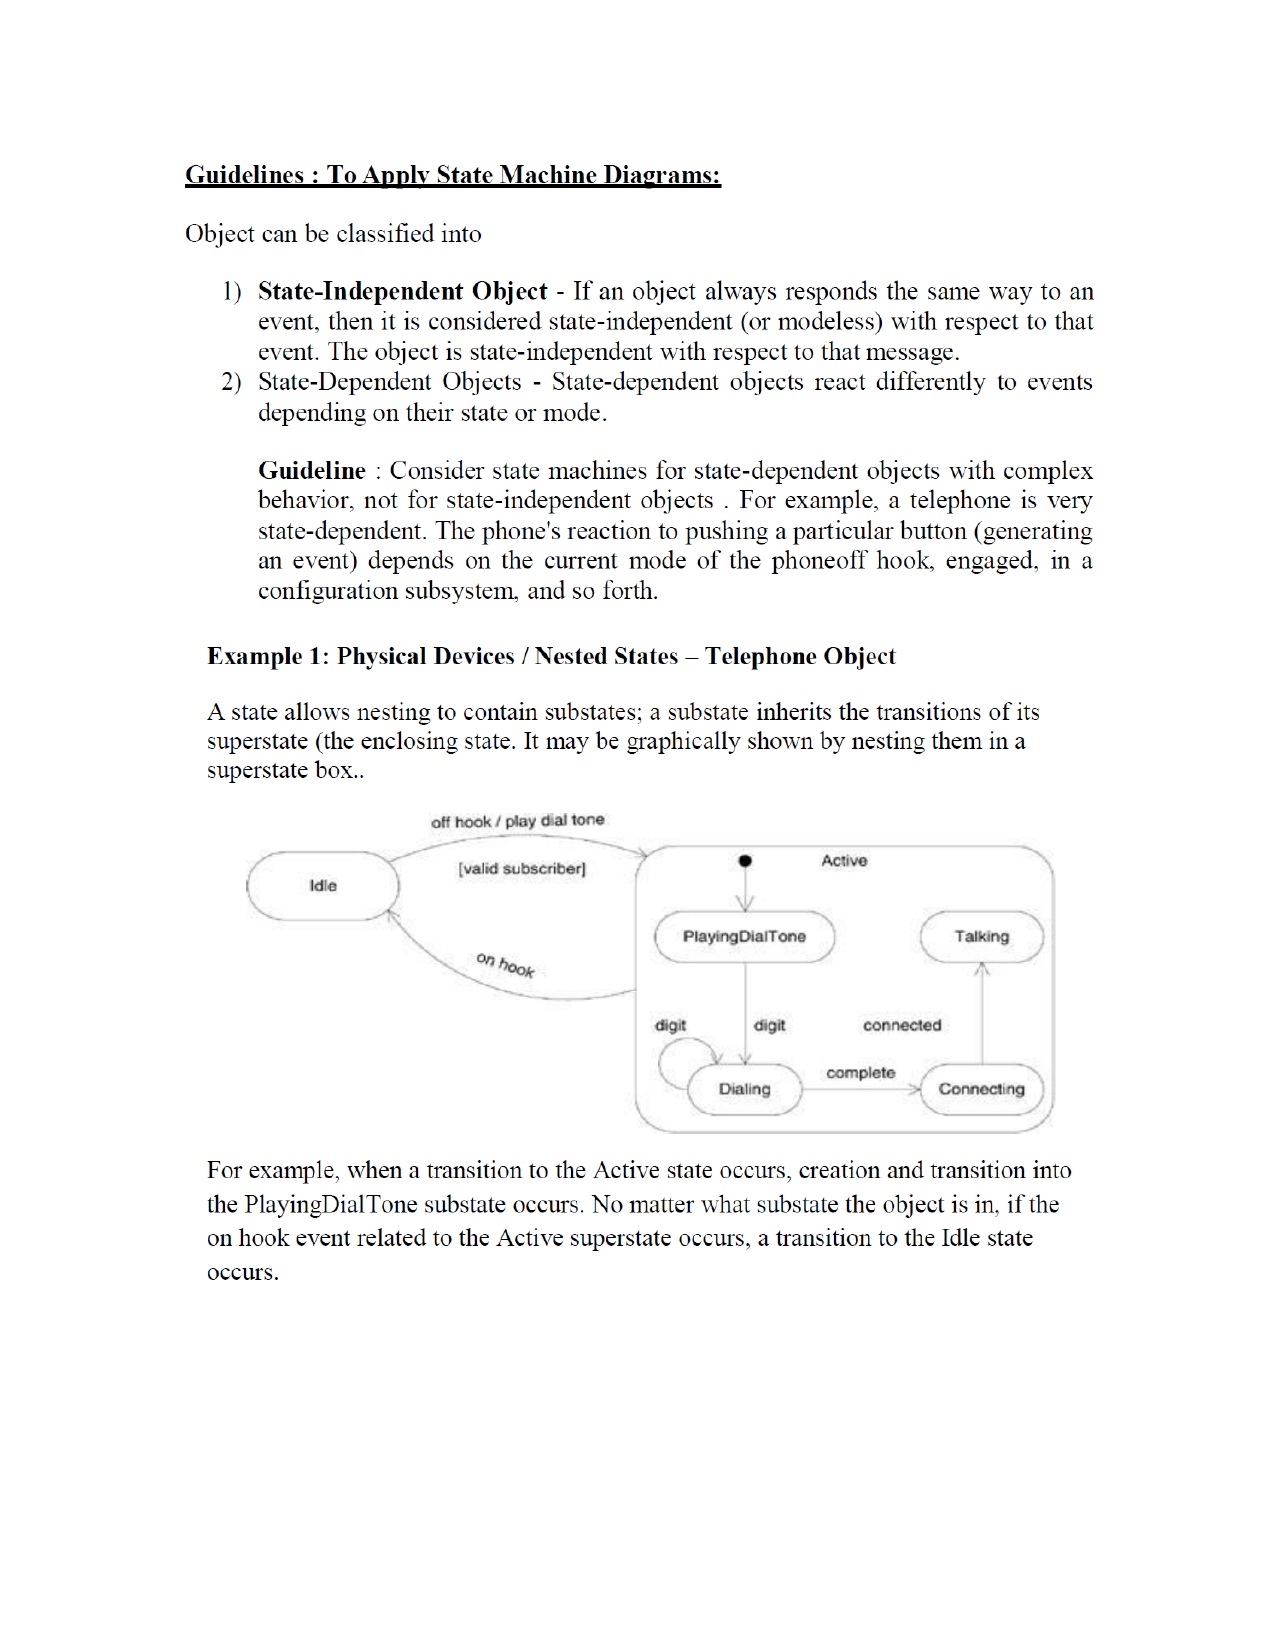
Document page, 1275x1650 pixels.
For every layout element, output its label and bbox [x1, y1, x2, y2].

picture [150, 150, 1125, 1294]
